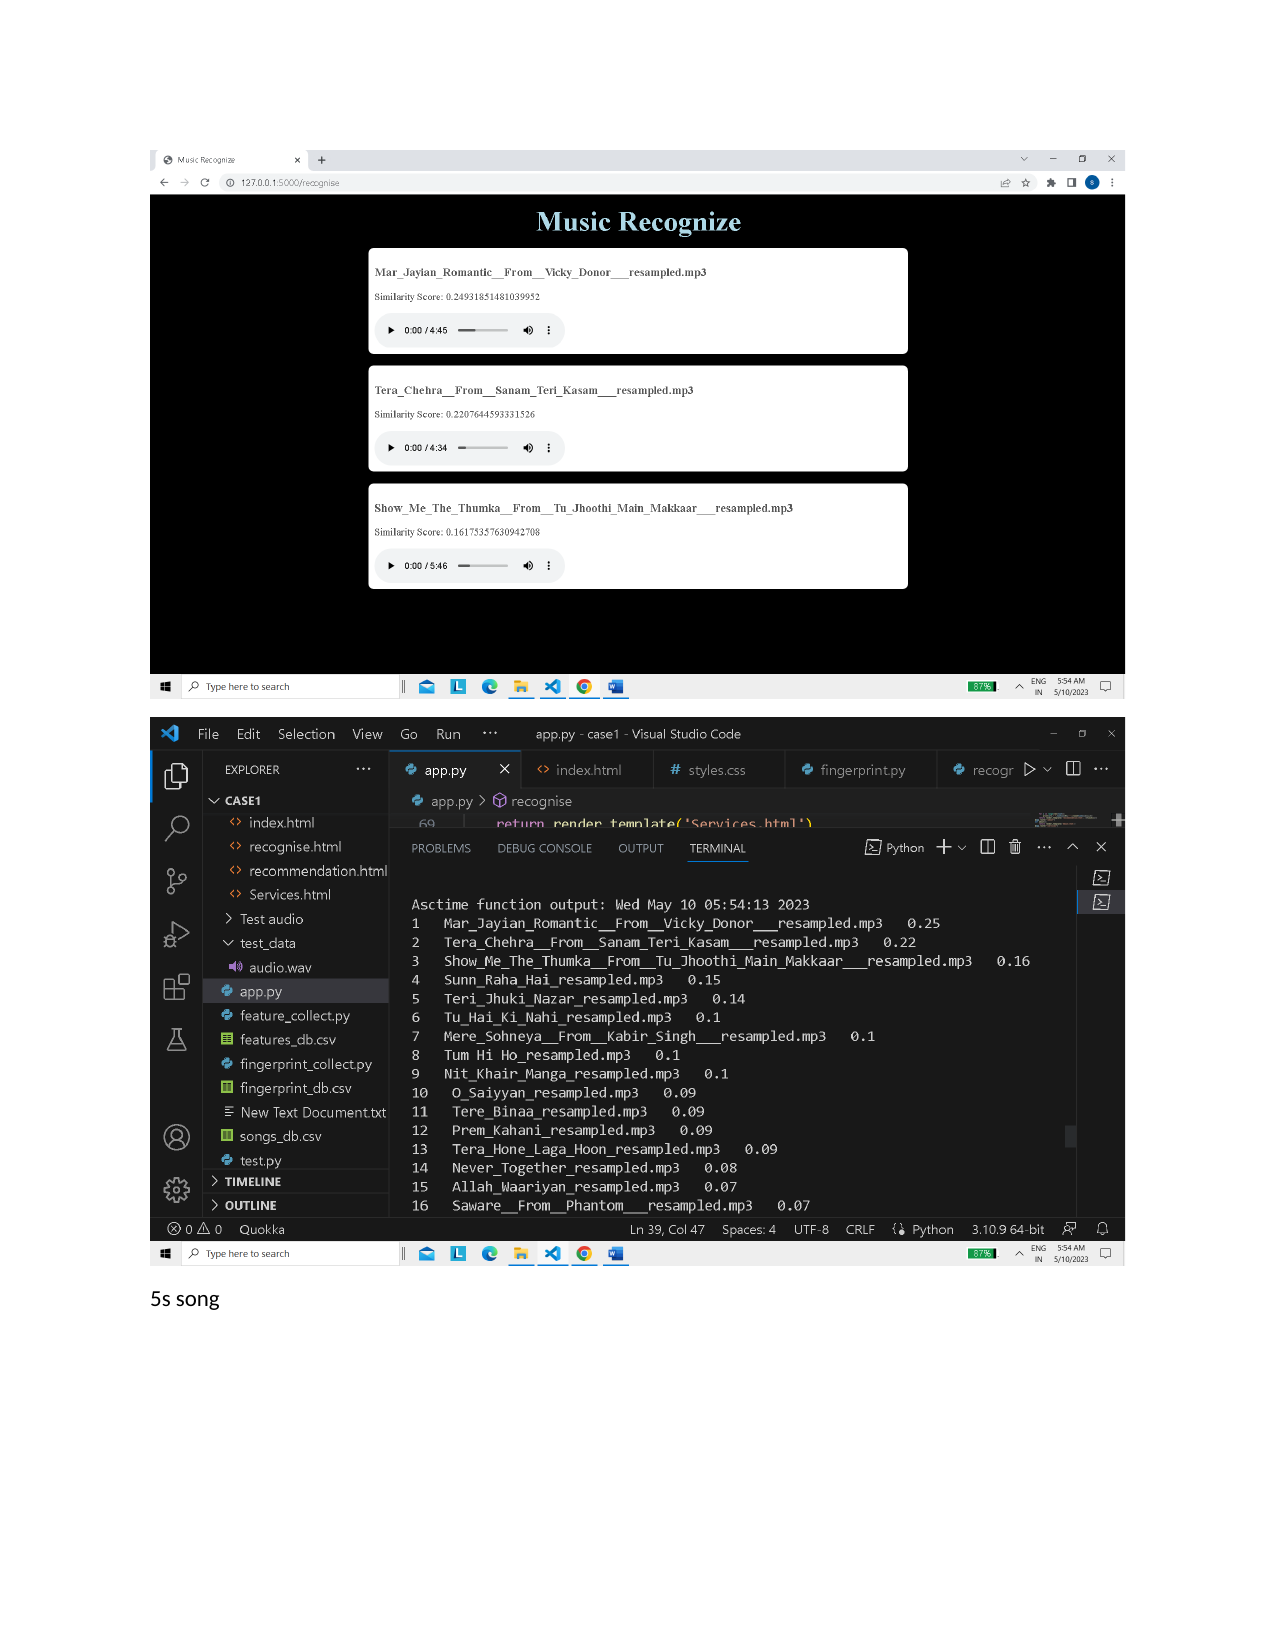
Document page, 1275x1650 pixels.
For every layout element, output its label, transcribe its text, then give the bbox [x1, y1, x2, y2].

text 5s song [150, 1284, 1125, 1313]
picture [150, 717, 1125, 1266]
picture [150, 150, 1125, 699]
